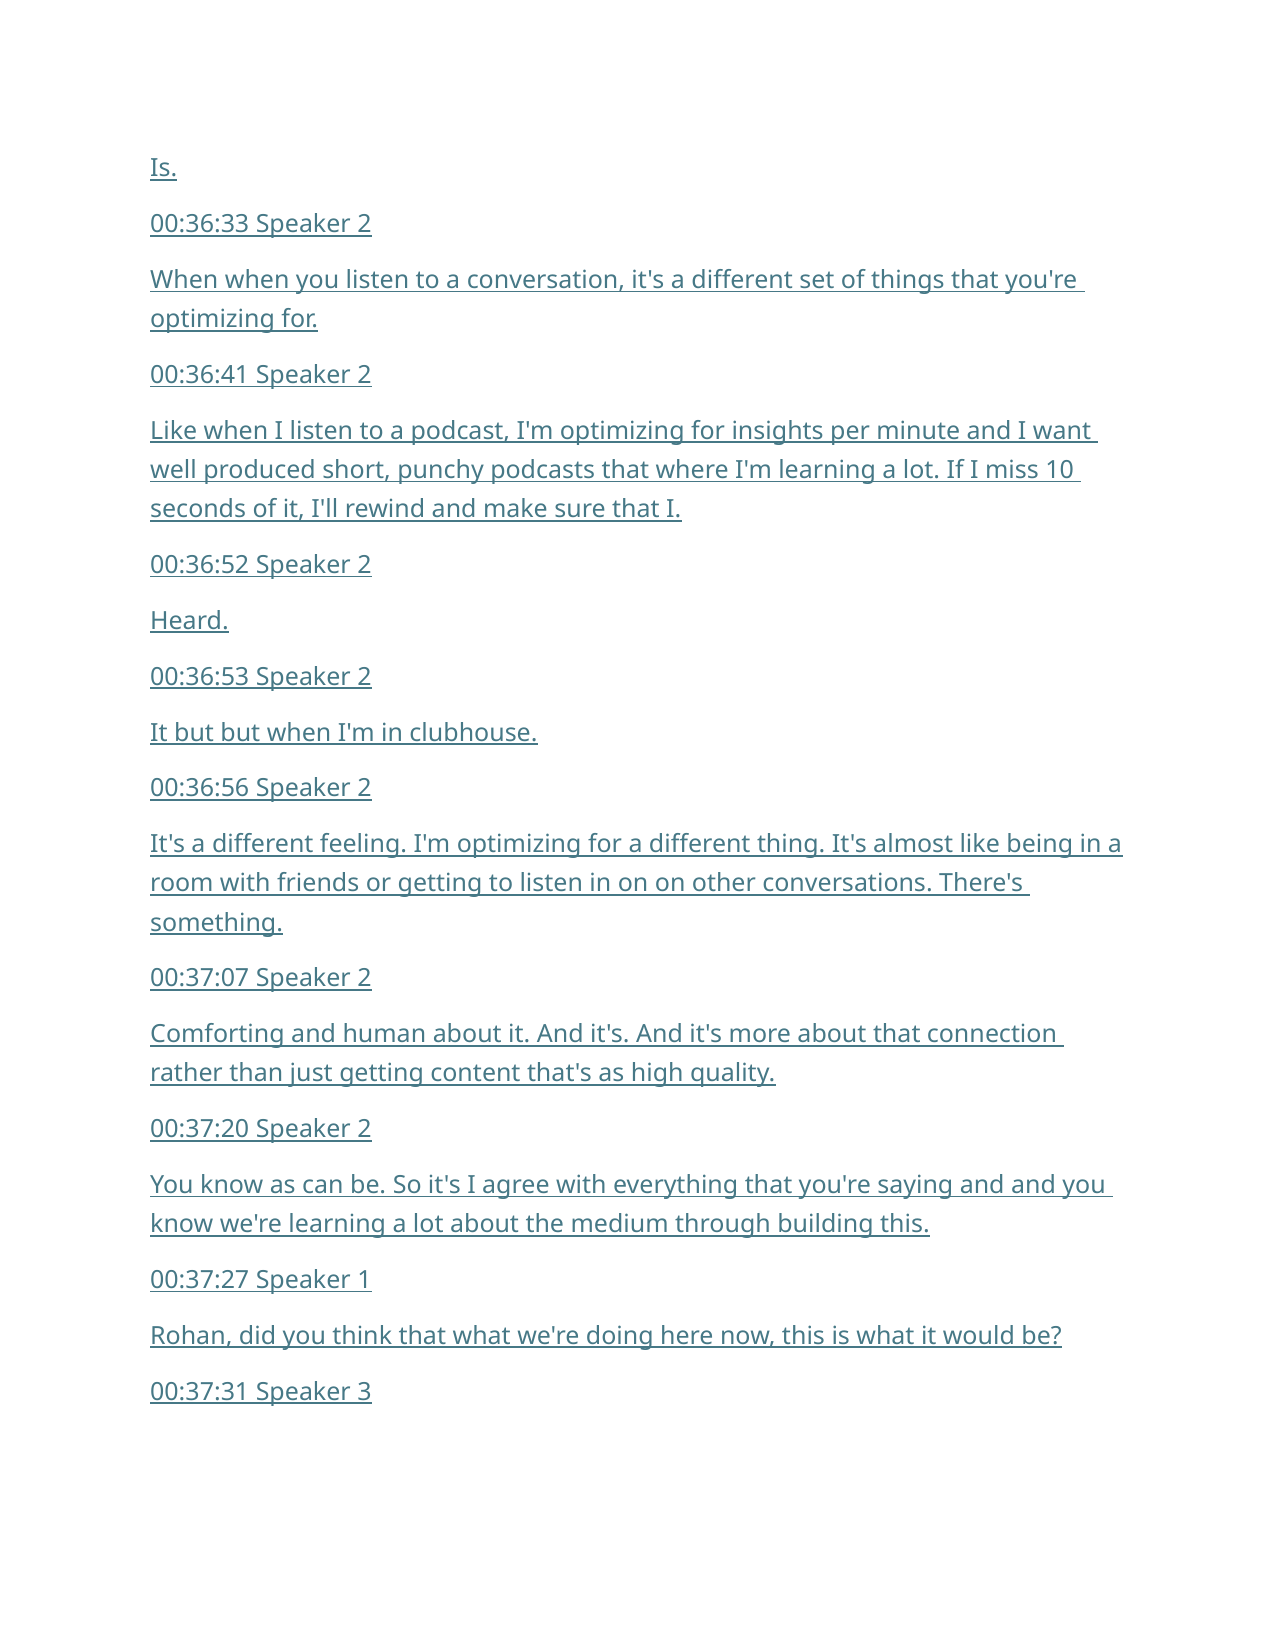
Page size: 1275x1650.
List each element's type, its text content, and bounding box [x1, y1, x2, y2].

text Like when I listen to a podcast, I'm optimizing for insights per minute and I want well produced short, punchy podcasts that where I'm learning a lot. If I miss 10 seconds of it, I'll rewind and make sure that I. [150, 412, 1125, 525]
text Heard. [150, 602, 1125, 637]
text You know as can be. So it's I agree with everything that you're saying and and you know we're learning a lot about the medium through building this. [150, 1167, 1125, 1240]
text It but but when I'm in clubhouse. [150, 714, 1125, 748]
text Rohan, did you think that what we're doing here now, this is what it would be? [150, 1317, 1125, 1352]
text It's a different feeling. I'm optimizing for a different thing. It's almost like being in a room with friends or getting to listen in on on other conversations. There's something. [150, 826, 1125, 938]
text Is. [150, 150, 1125, 184]
text 00:37:07 Speaker 2 [150, 960, 1125, 994]
text 00:37:31 Speaker 3 [150, 1373, 1125, 1407]
text 00:36:41 Speaker 2 [150, 357, 1125, 391]
text 00:36:56 Speaker 2 [150, 770, 1125, 804]
text 00:36:53 Speaker 2 [150, 658, 1125, 692]
text Comforting and human about it. And it's. And it's more about that connection rather than just getting content that's as high quality. [150, 1016, 1125, 1089]
text 00:36:33 Speaker 2 [150, 206, 1125, 240]
text 00:37:20 Speaker 2 [150, 1111, 1125, 1145]
text When when you listen to a conversation, it's a different set of things that you're optimizing for. [150, 262, 1125, 335]
text 00:36:52 Speaker 2 [150, 547, 1125, 581]
text 00:37:27 Speaker 1 [150, 1262, 1125, 1296]
